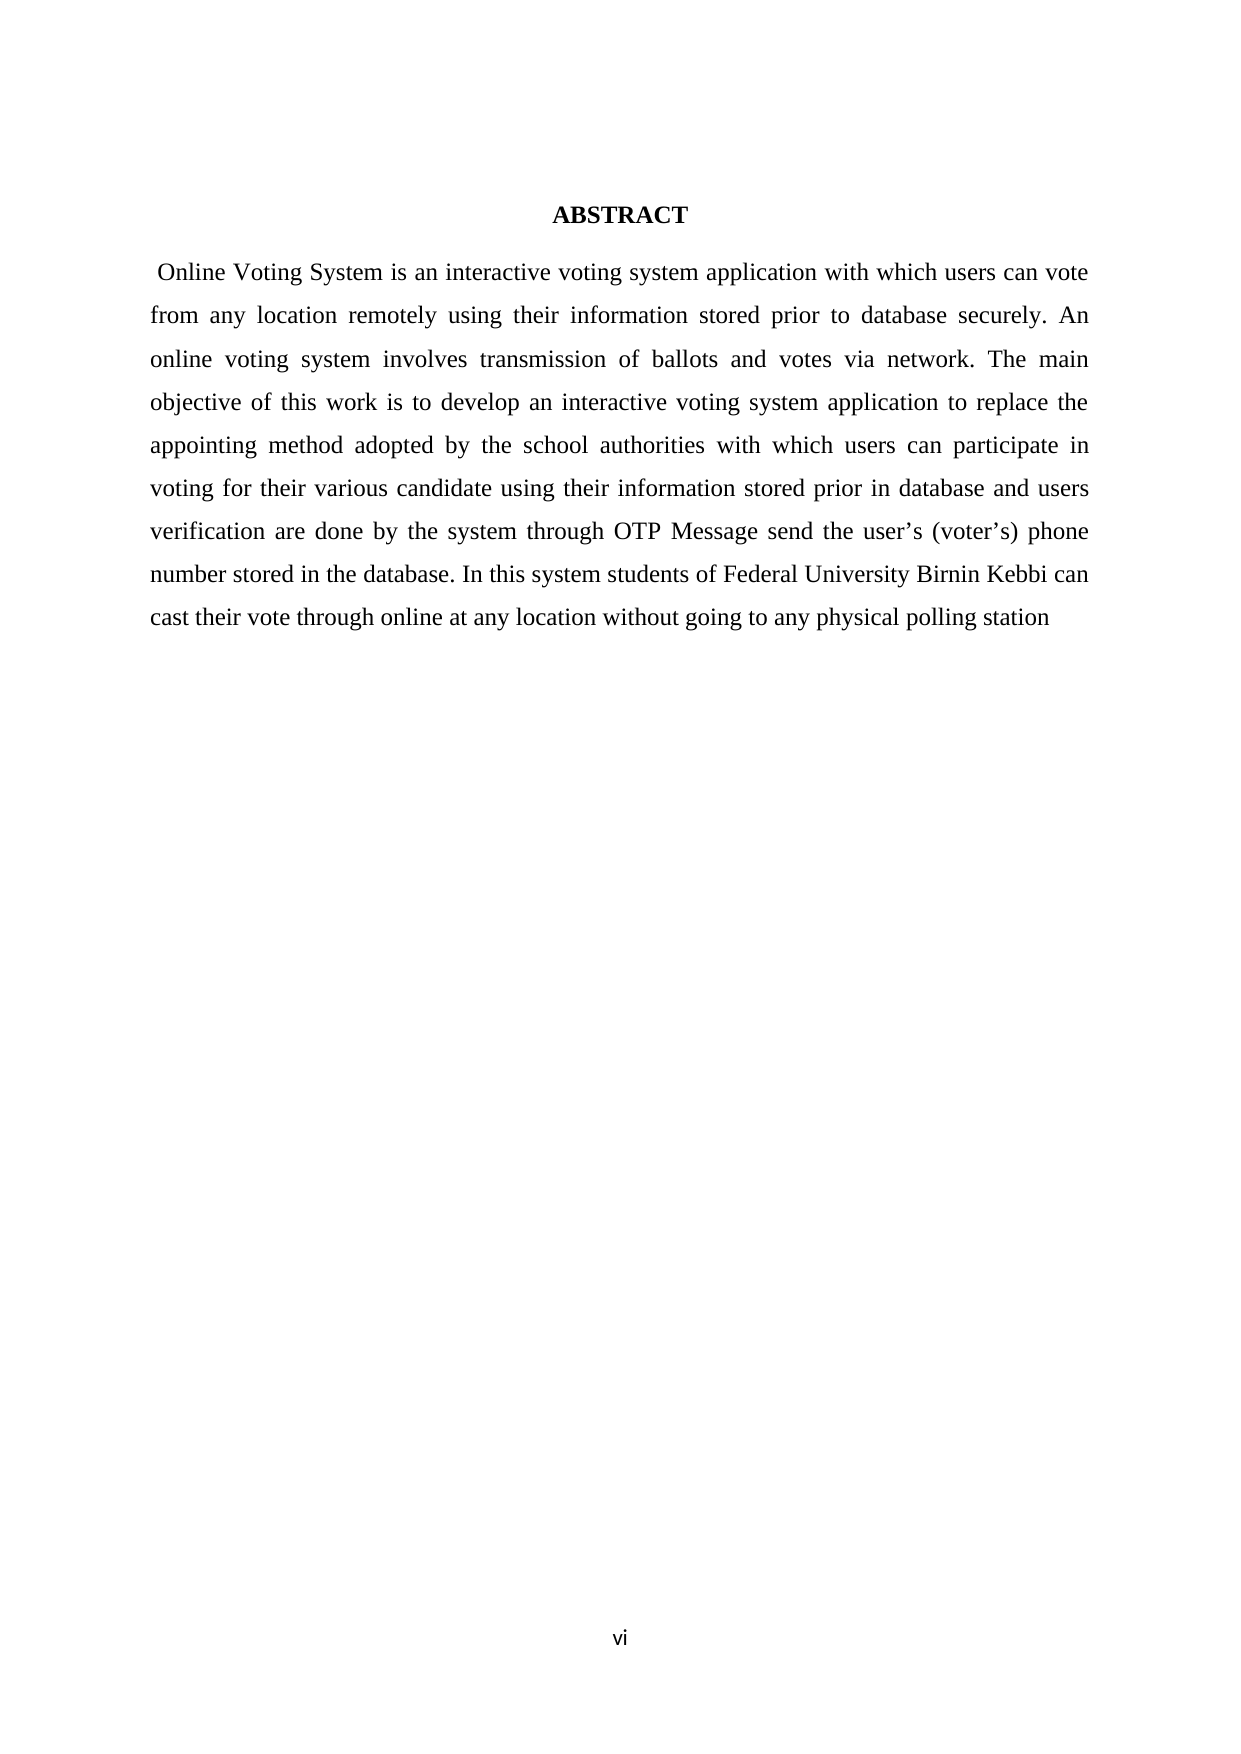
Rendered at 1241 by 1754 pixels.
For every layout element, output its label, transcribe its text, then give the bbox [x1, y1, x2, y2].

text Online Voting System is an interactive voting system application with which users can vote from any location remotely using their information stored prior to database securely. An online voting system involves transmission of ballots and votes via network. The main objective of this work is to develop an interactive voting system application to replace the appointing method adopted by the school authorities with which users can participate in voting for their various candidate using their information stored prior in database and users verification are done by the system through OTP Message send the user’s (voter’s) phone number stored in the database. In this system students of Federal University Birnin Kebbi can cast their vote through online at any location without going to any physical polling station [150, 257, 1090, 631]
subtitle ABSTRACT [150, 200, 1090, 229]
